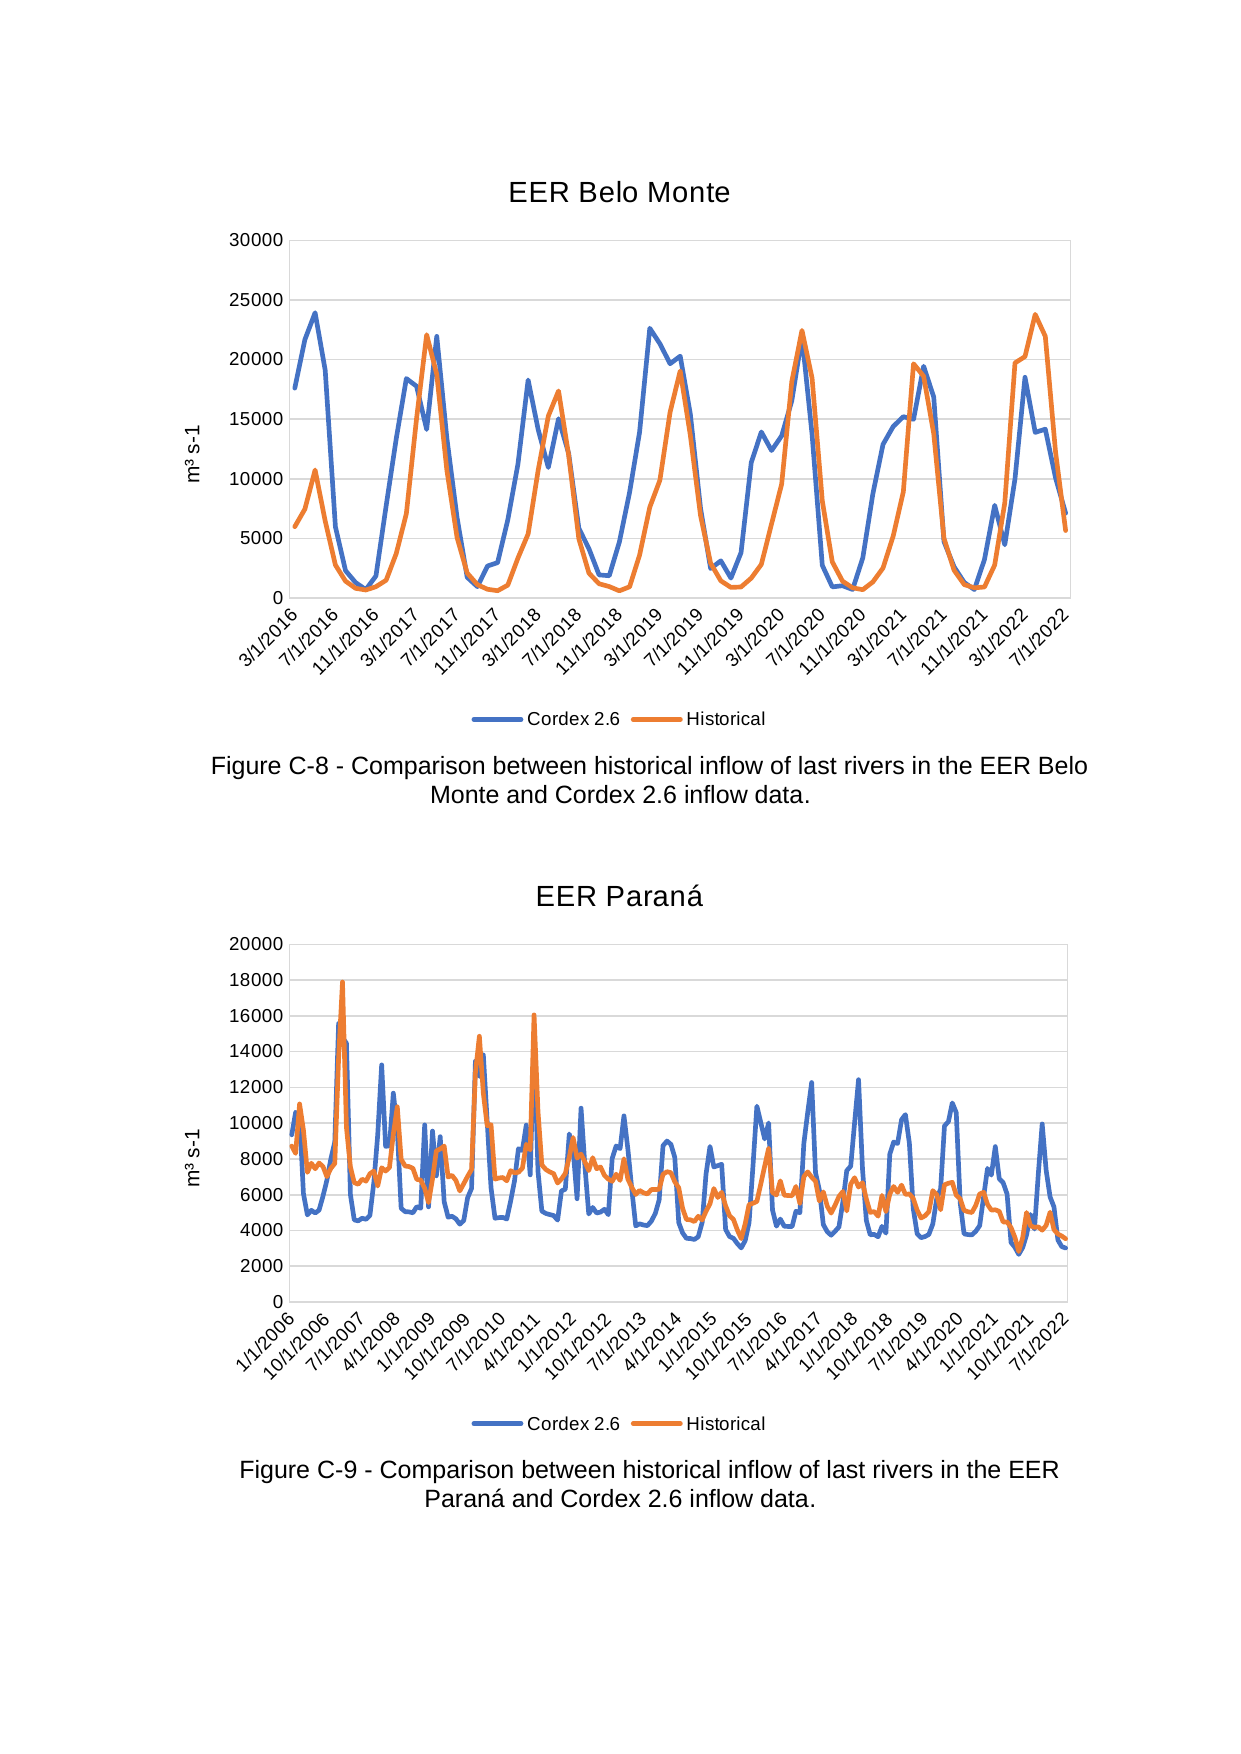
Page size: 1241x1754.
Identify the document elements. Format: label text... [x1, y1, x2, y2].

text Figure C-9 - Comparison between historical inflow of last rivers in the EER Paraná and Cordex 2.6 inflow data. [148, 1455, 1093, 1513]
text Figure C-8 - Comparison between historical inflow of last rivers in the EER Belo Monte and Cordex 2.6 inflow data. [148, 751, 1093, 808]
